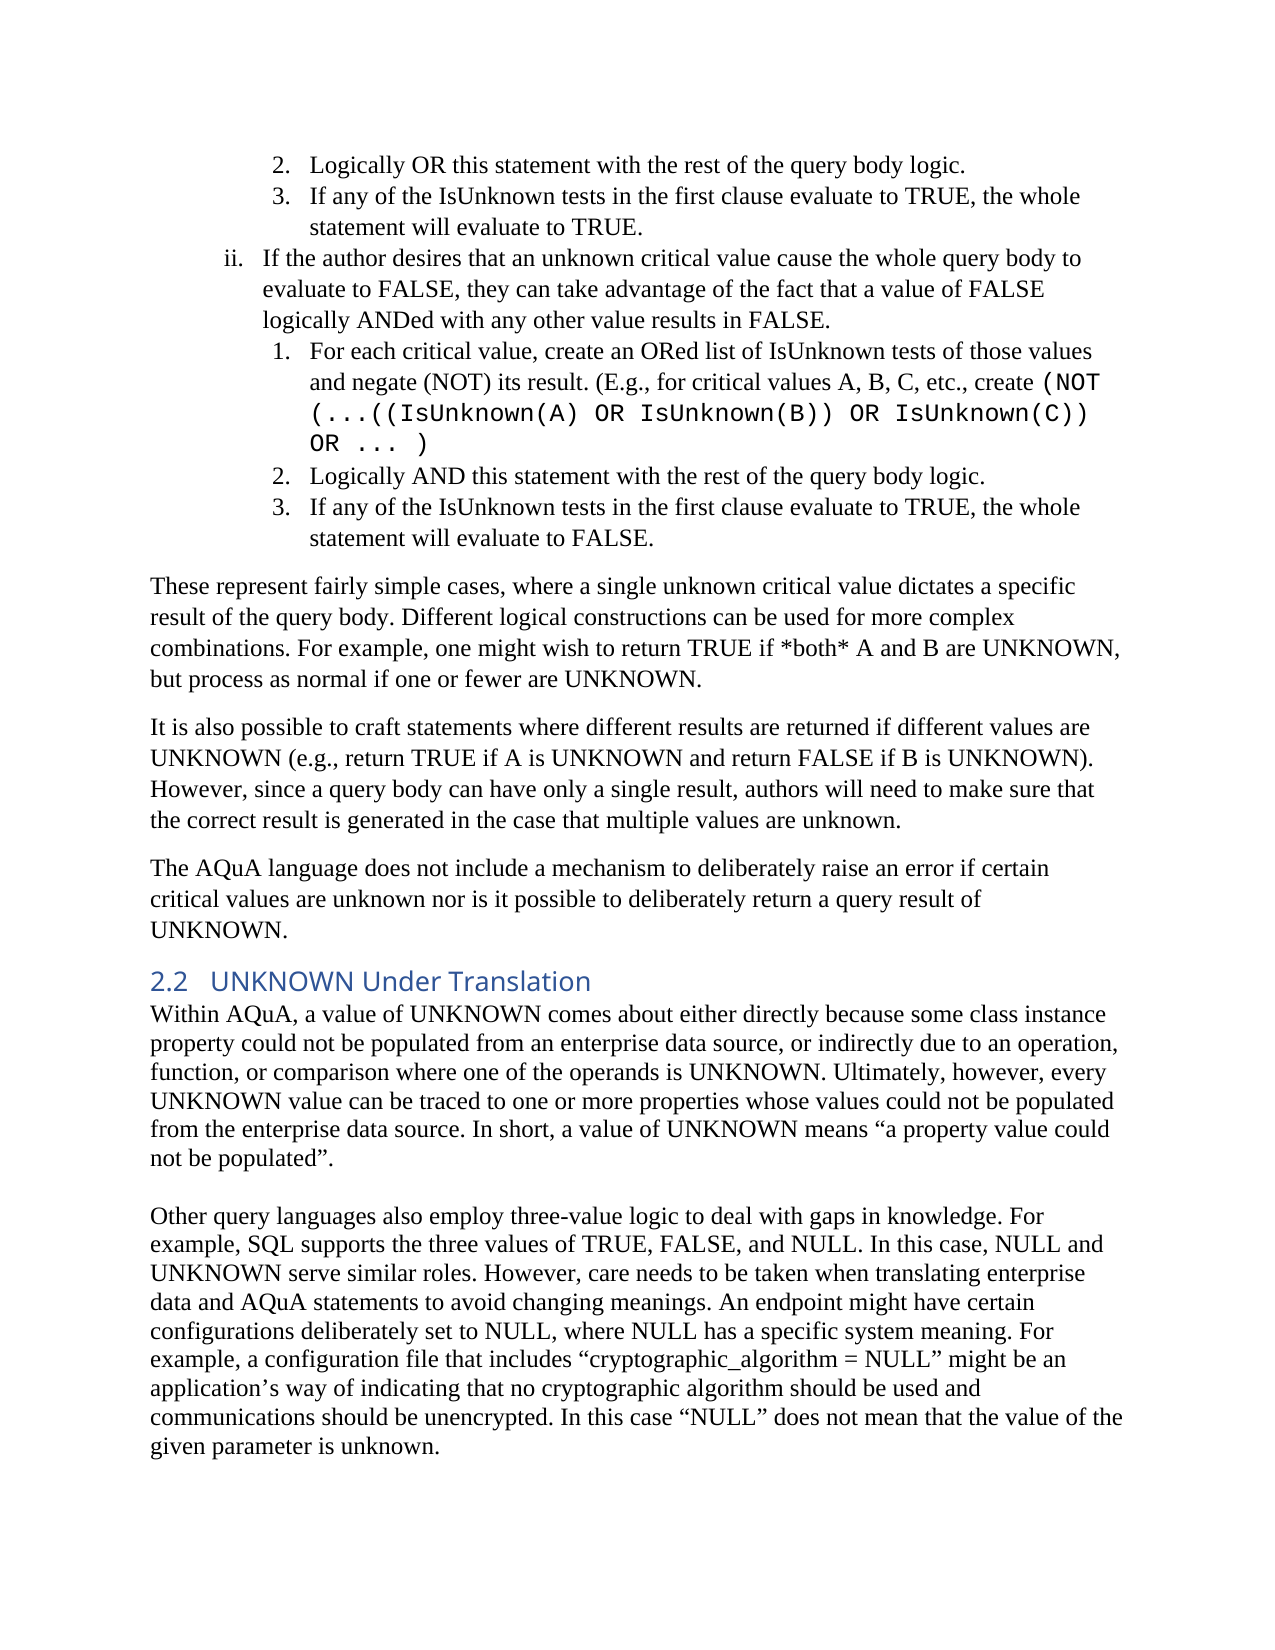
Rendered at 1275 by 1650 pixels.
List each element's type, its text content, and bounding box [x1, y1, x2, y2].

subtitle UNKNOWN Under Translation [150, 963, 1125, 999]
text It is also possible to craft statements where different results are returned if different values are UNKNOWN (e.g., return TRUE if A is UNKNOWN and return FALSE if B is UNKNOWN). However, since a query body can have only a single result, authors will need to make sure that the correct result is generated in the case that multiple values are unknown. [150, 712, 1125, 834]
list If the author desires that an unknown critical value cause the whole query body to evaluate to FALSE, they can take advantage of the fact that a value of FALSE logically ANDed with any other value results in FALSE. [244, 243, 1125, 334]
list Logically AND this statement with the rest of the query body logic. [272, 461, 1125, 490]
text The AQuA language does not include a mechanism to deliberately raise an error if certain critical values are unknown nor is it possible to deliberately return a query result of UNKNOWN. [150, 853, 1125, 944]
text Within AQuA, a value of UNKNOWN comes about either directly because some class instance property could not be populated from an enterprise data source, or indirectly due to an operation, function, or comparison where one of the operands is UNKNOWN. Ultimately, however, every UNKNOWN value can be traced to one or more properties whose values could not be populated from the enterprise data source. In short, a value of UNKNOWN means “a property value could not be populated”. [150, 999, 1125, 1172]
list For each critical value, create an ORed list of IsUnknown tests of those values and negate (NOT) its result. (E.g., for critical values A, B, C, etc., create (NOT (...((IsUnknown(A) OR IsUnknown(B)) OR IsUnknown(C)) OR ... ) [272, 336, 1125, 459]
list If any of the IsUnknown tests in the first clause evaluate to TRUE, the whole statement will evaluate to FALSE. [272, 492, 1125, 552]
list If any of the IsUnknown tests in the first clause evaluate to TRUE, the whole statement will evaluate to TRUE. [272, 181, 1125, 241]
text Other query languages also employ three-value logic to deal with gaps in knowledge. For example, SQL supports the three values of TRUE, FALSE, and NULL. In this case, NULL and UNKNOWN serve similar roles. However, care needs to be taken when translating enterprise data and AQuA statements to avoid changing meanings. An endpoint might have certain configurations deliberately set to NULL, where NULL has a specific system meaning. For example, a configuration file that includes “cryptographic_algorithm = NULL” might be an application’s way of indicating that no cryptographic algorithm should be used and communications should be unencrypted. In this case “NULL” does not mean that the value of the given parameter is unknown. [150, 1201, 1125, 1459]
text These represent fairly simple cases, where a single unknown critical value dictates a specific result of the query body. Different logical constructions can be used for more complex combinations. For example, one might wish to return TRUE if *both* A and B are UNKNOWN, but process as normal if one or fewer are UNKNOWN. [150, 571, 1125, 693]
list Logically OR this statement with the rest of the query body logic. [272, 150, 1125, 179]
